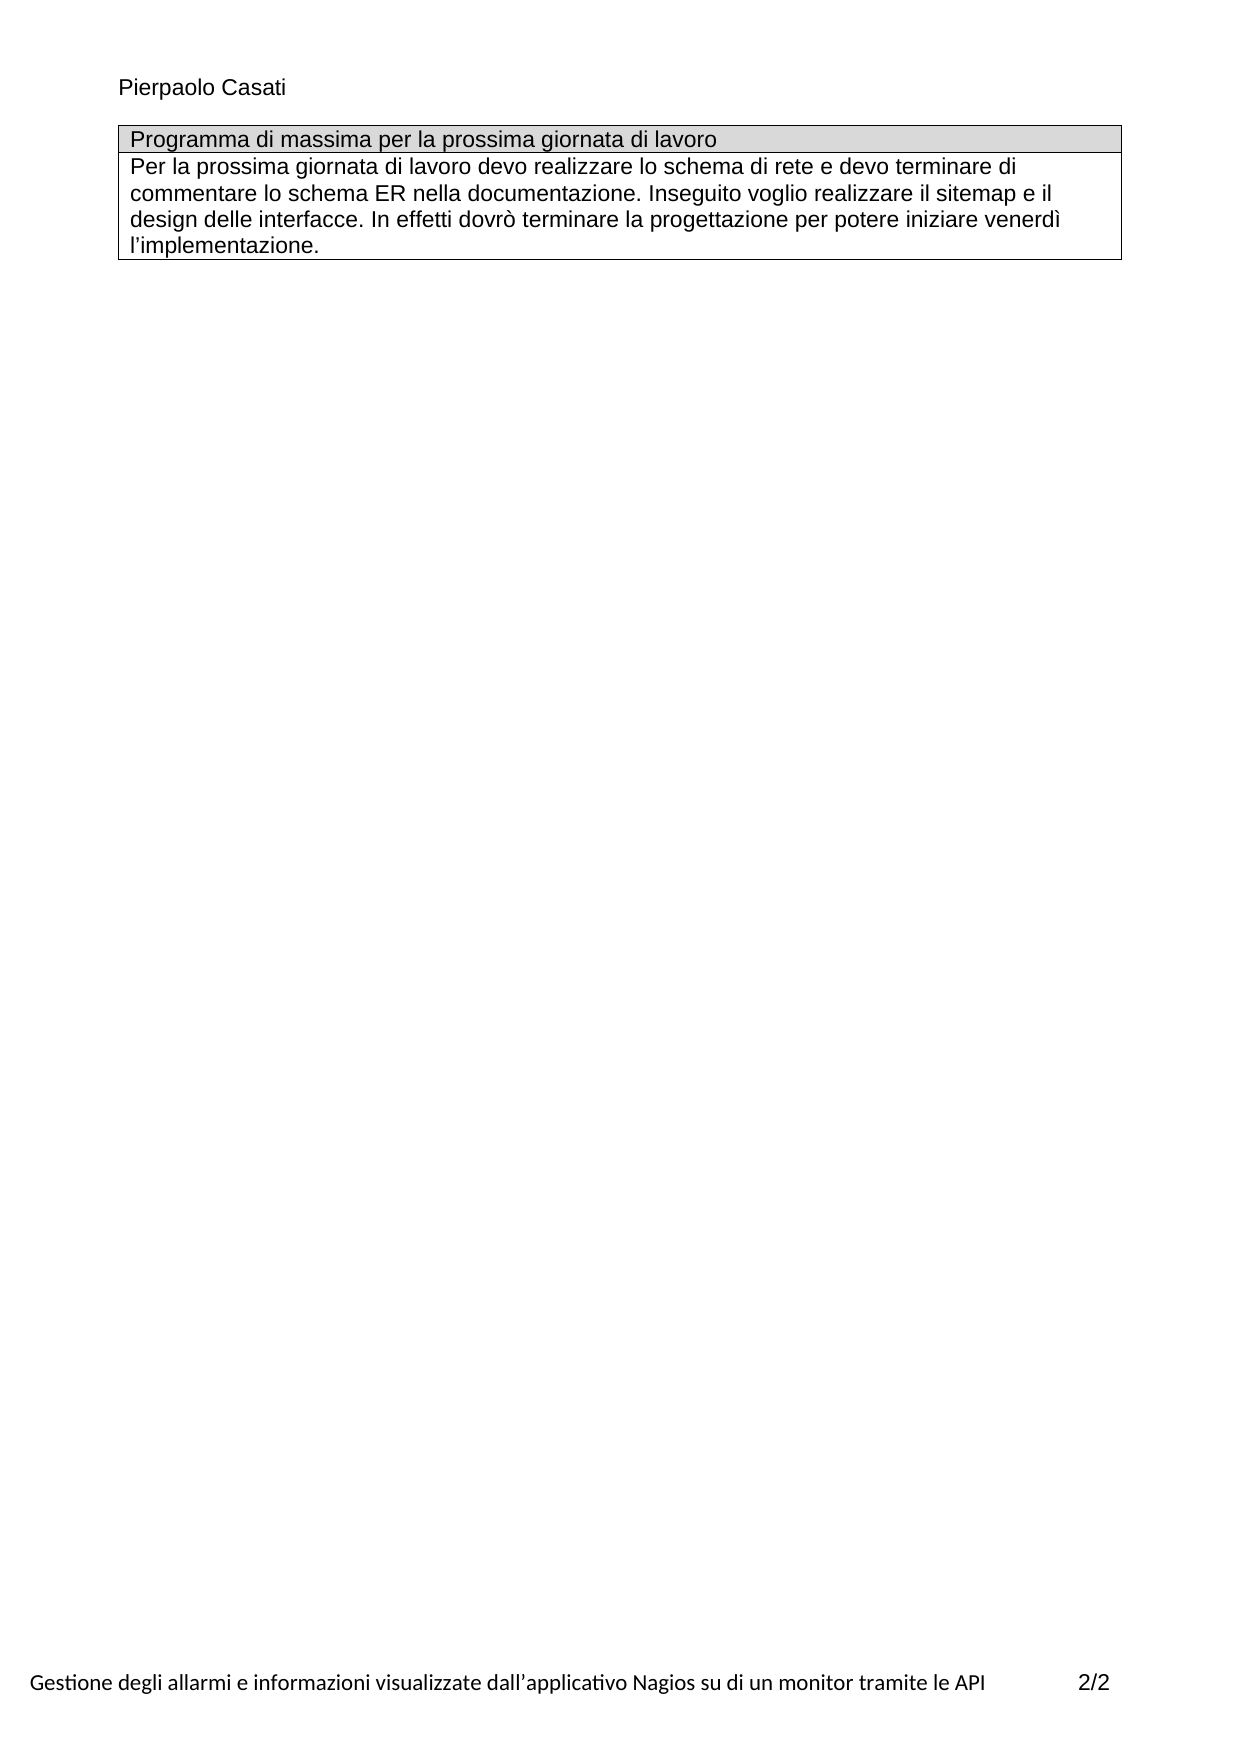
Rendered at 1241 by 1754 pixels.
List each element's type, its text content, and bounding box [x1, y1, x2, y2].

table_header Programma di massima per la prossima giornata di lavoro [119, 126, 1121, 152]
table_cell Per la prossima giornata di lavoro devo realizzare lo schema di rete e devo terminare di commentare lo schema ER nella documentazione. Inseguito voglio realizzare il sitemap e il design delle interfacce. In effetti dovrò terminare la progettazione per potere iniziare venerdì l’implementazione. [119, 153, 1121, 259]
